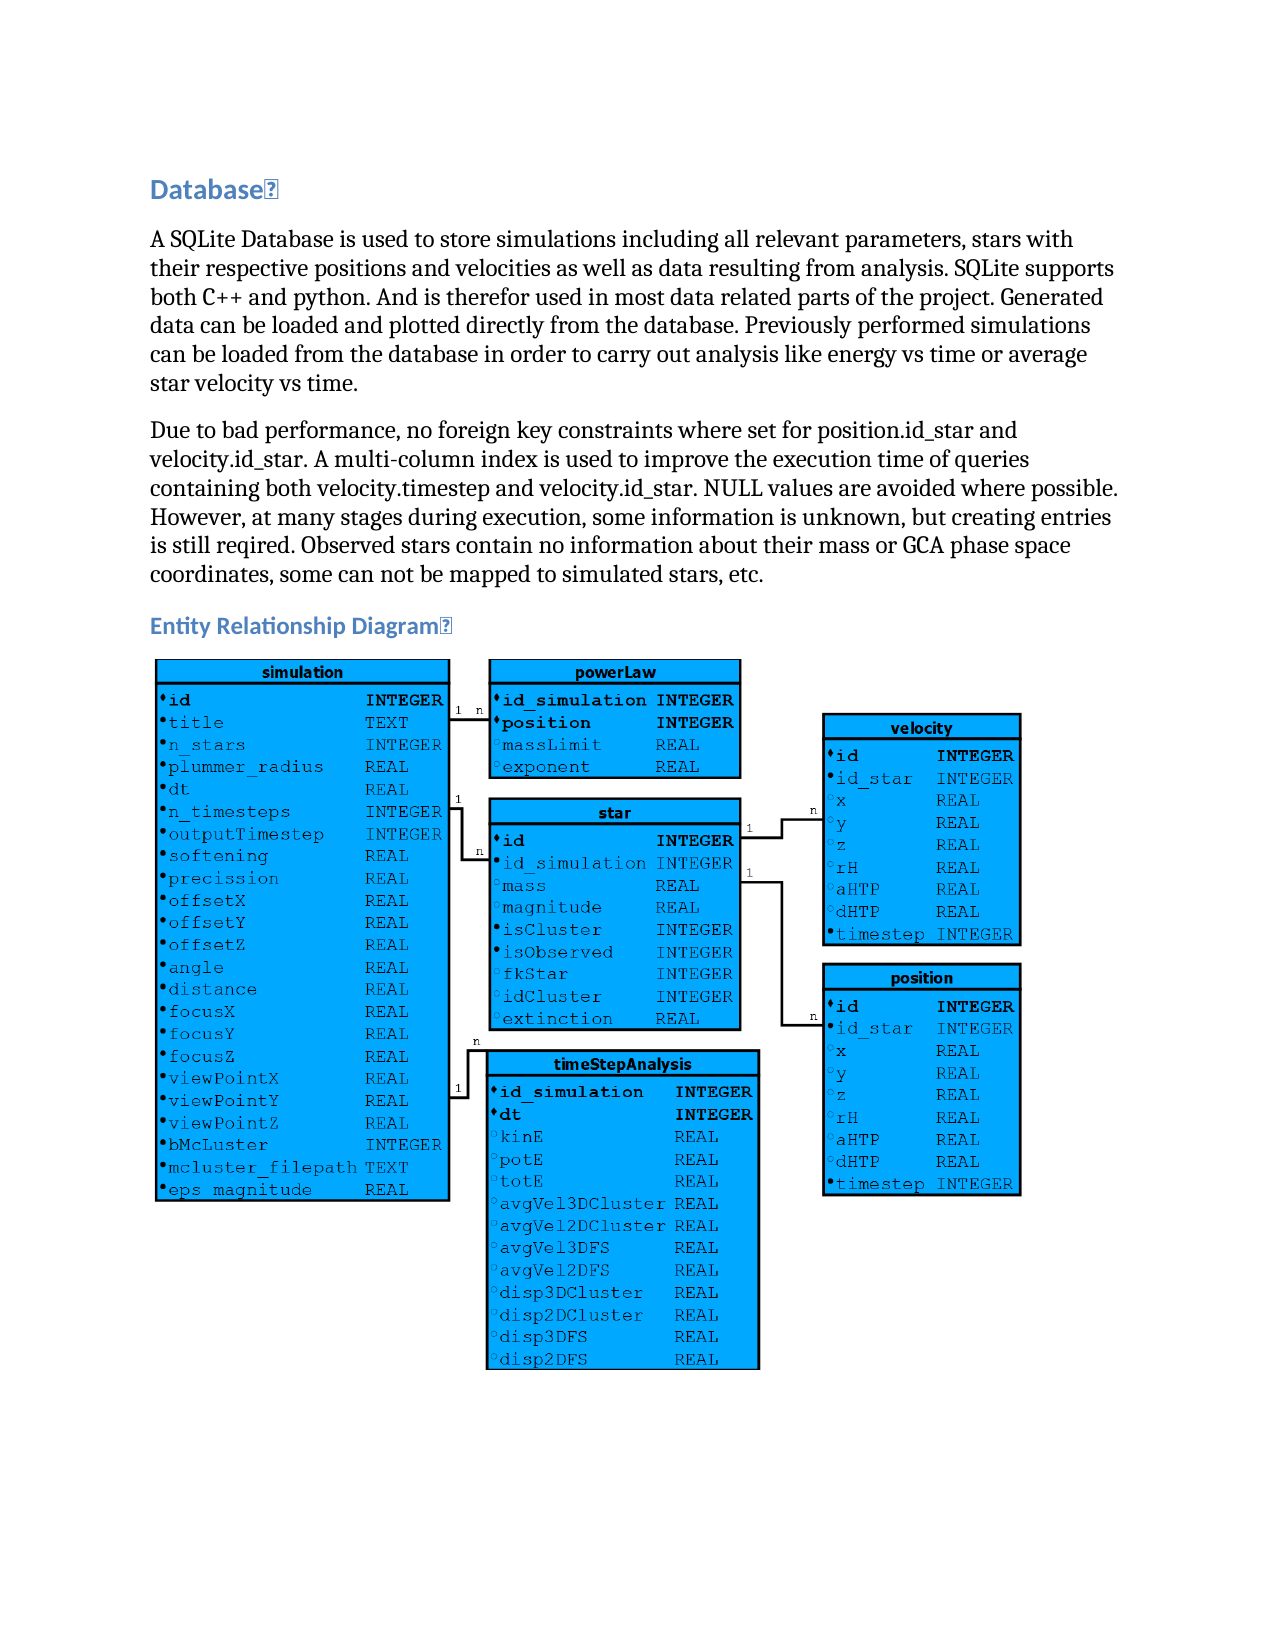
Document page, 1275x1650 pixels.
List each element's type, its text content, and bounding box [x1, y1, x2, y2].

picture [150, 659, 1025, 1370]
text A SQLite Database is used to store simulations including all relevant parameters, stars with their respective positions and velocities as well as data resulting from analysis. SQLite supports both C++ and python. And is therefor used in most data related parts of the project. Generated data can be loaded and plotted directly from the database. Previously performed simulations can be loaded from the database in order to carry out analysis like energy vs time or average star velocity vs time. [150, 225, 1125, 398]
picture [639, 1062, 645, 1069]
text Due to bad performance, no foreign key constraints where set for position.id_star and velocity.id_star. A multi-column index is used to improve the execution time of queries containing both velocity.timestep and velocity.id_star. NULL values are avoided where possible. However, at many stages during execution, some information is unknown, but creating entries is still reqired. Observed stars contain no information about their mass or GCA phase space coordinates, some can not be mapped to simulated stars, etc. [150, 416, 1125, 589]
picture [648, 670, 655, 677]
picture [320, 670, 327, 677]
subtitle Database [150, 171, 1125, 206]
picture [597, 1060, 603, 1068]
subtitle Entity Relationship Diagram [150, 610, 1125, 640]
picture [630, 1059, 636, 1069]
